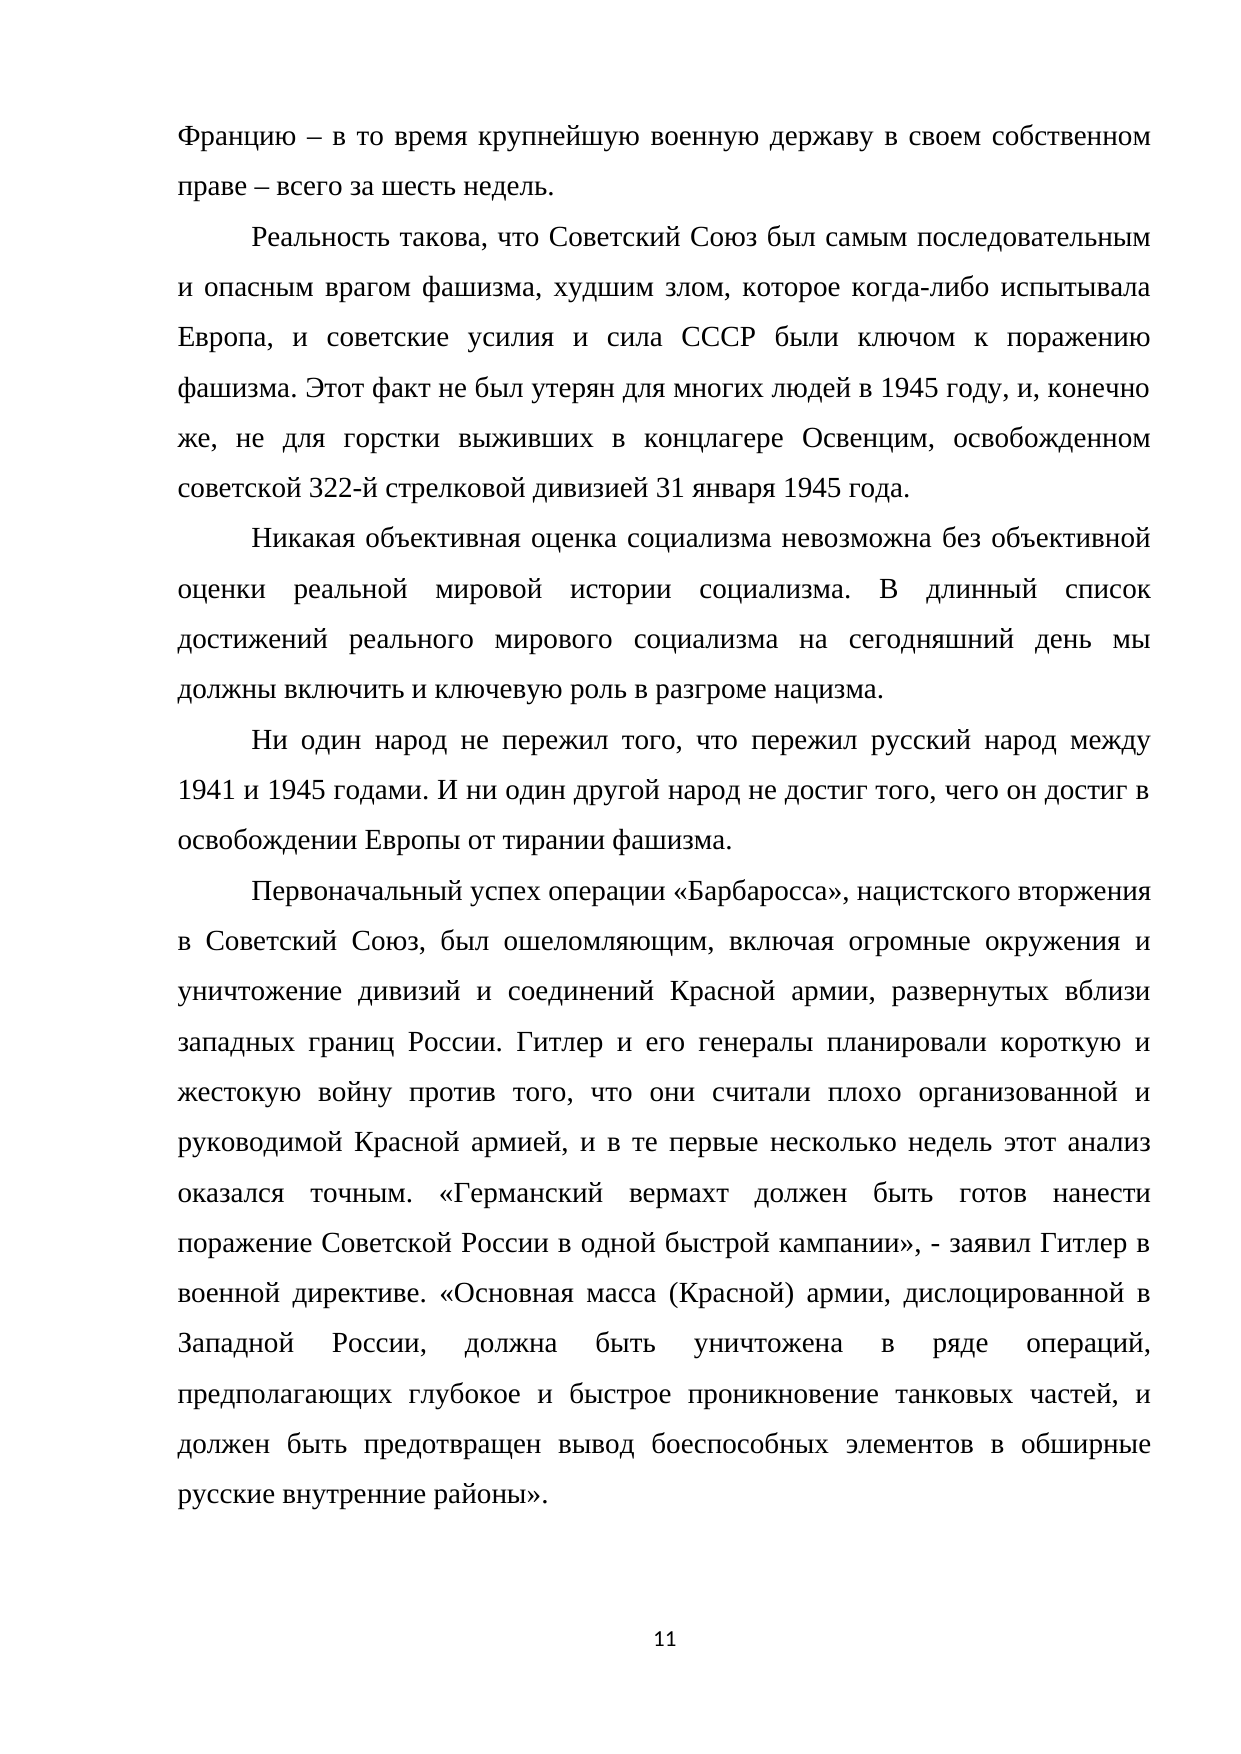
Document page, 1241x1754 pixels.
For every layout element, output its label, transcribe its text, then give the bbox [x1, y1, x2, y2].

text Ни один народ не пережил того, что пережил русский народ между 1941 и 1945 годами. И ни один другой народ не достиг того, чего он достиг в освобождении Европы от тирании фашизма. [177, 722, 1152, 856]
text Первоначальный успех операции «Барбаросса», нацистского вторжения в Советский Союз, был ошеломляющим, включая огромные окружения и уничтожение дивизий и соединений Красной армии, развернутых вблизи западных границ России. Гитлер и его генералы планировали короткую и жестокую войну против того, что они считали плохо организованной и руководимой Красной армией, и в те первые несколько недель этот анализ оказался точным. «Германский вермахт должен быть готов нанести поражение Советской России в одной быстрой кампании», - заявил Гитлер в военной директиве. «Основная масса (Красной) армии, дислоцированной в Западной России, должна быть уничтожена в ряде операций, предполагающих глубокое и быстрое проникновение танковых частей, и должен быть предотвращен вывод боеспособных элементов в обширные русские внутренние районы». [177, 873, 1152, 1510]
text Реальность такова, что Советский Союз был самым последовательным и опасным врагом фашизма, худшим злом, которое когда-либо испытывала Европа, и советские усилия и сила СССР были ключом к поражению фашизма. Этот факт не был утерян для многих людей в 1945 году, и, конечно же, не для горстки выживших в концлагере Освенцим, освобожденном советской 322-й стрелковой дивизией 31 января 1945 года. [177, 219, 1152, 504]
text Никакая объективная оценка социализма невозможна без объективной оценки реальной мировой истории социализма. В длинный список достижений реального мирового социализма на сегодняшний день мы должны включить и ключевую роль в разгроме нацизма. [177, 521, 1152, 705]
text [177, 118, 1152, 202]
